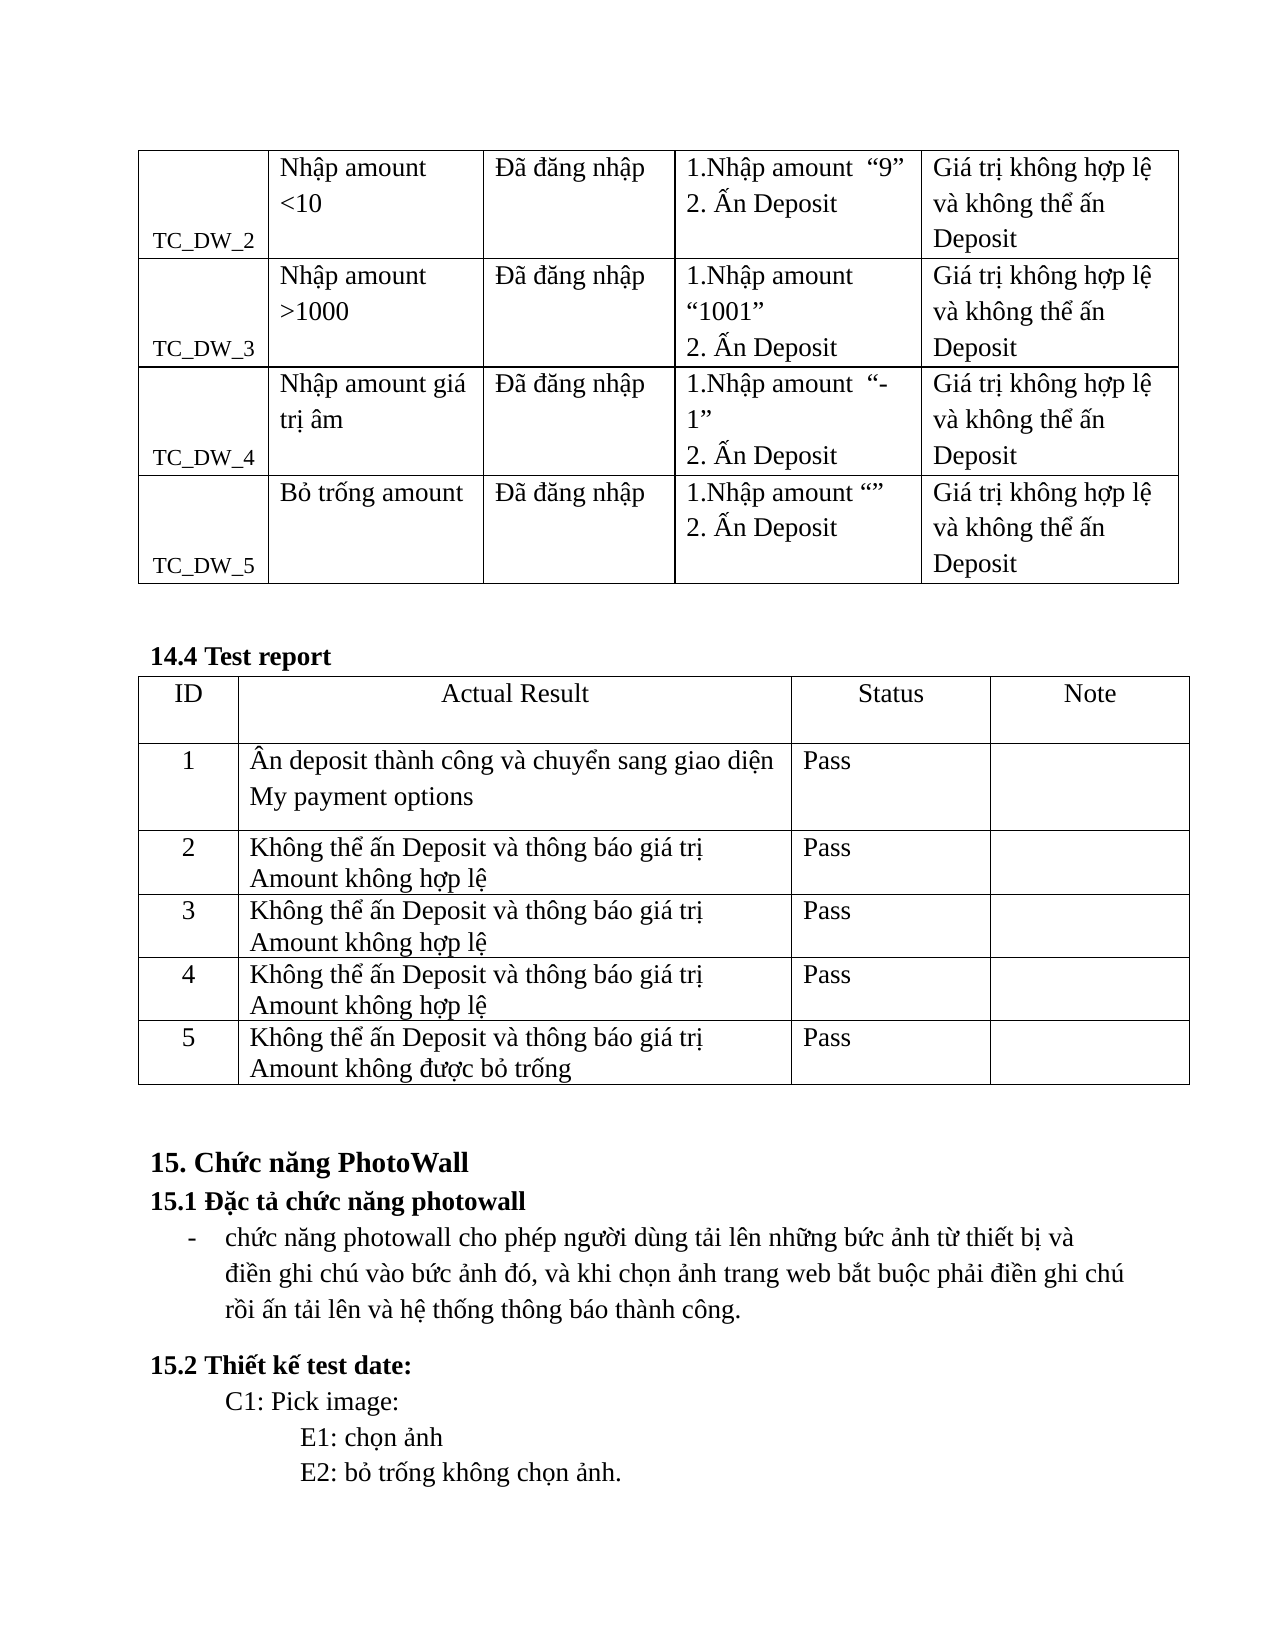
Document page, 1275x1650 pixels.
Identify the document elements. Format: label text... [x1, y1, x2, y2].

table_cell TC_DW_4 [139, 368, 268, 475]
table_cell Pass [792, 744, 990, 830]
list E1: chọn ảnh [225, 1421, 1125, 1452]
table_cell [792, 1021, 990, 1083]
table_cell Nhập amount >1000 [269, 259, 483, 366]
table_cell Pass [792, 831, 990, 893]
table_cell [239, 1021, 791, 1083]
table_cell 2 [139, 831, 238, 893]
table_cell [991, 744, 1189, 830]
table_header ID [139, 677, 238, 743]
list E2: bỏ trống không chọn ảnh. [225, 1456, 1125, 1488]
table_cell 1.Nhập amount “9” 2. Ấn Deposit [676, 151, 921, 258]
table_cell Đã đăng nhập [484, 151, 674, 258]
list chức năng photowall cho phép người dùng tải lên những bức ảnh từ thiết bị và điền ghi chú vào bức ảnh đó, và khi chọn ảnh trang web bắt buộc phải điền ghi chú rồi ấn tải lên và hệ thống thông báo thành công. [187, 1221, 1125, 1324]
table_cell Bỏ trống amount [269, 476, 483, 583]
table_cell Giá trị không hợp lệ và không thể ấn Deposit [922, 259, 1178, 366]
table_cell Đã đăng nhập [484, 476, 674, 583]
table_cell Giá trị không hợp lệ và không thể ấn Deposit [922, 476, 1178, 583]
subtitle Chức năng PhotoWall [150, 1145, 1125, 1179]
table_cell [991, 831, 1189, 893]
table_cell TC_DW_3 [139, 259, 268, 366]
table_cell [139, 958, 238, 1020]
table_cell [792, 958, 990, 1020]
table_header Note [991, 677, 1189, 743]
table_cell Giá trị không hợp lệ và không thể ấn Deposit [922, 368, 1178, 475]
table_cell Nhập amount giá trị âm [269, 368, 483, 475]
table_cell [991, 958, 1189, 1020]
table_header Status [792, 677, 990, 743]
table_cell Nhập amount <10 [269, 151, 483, 258]
table_cell 1.Nhập amount “-1” 2. Ấn Deposit [676, 368, 921, 475]
table_cell 1 [139, 744, 238, 830]
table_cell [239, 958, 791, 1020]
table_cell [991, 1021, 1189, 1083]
table_cell Không thể ấn Deposit và thông báo giá trị Amount không hợp lệ [239, 831, 791, 893]
table_cell TC_DW_2 [139, 151, 268, 258]
table_cell Đã đăng nhập [484, 368, 674, 475]
table_cell Không thể ấn Deposit và thông báo giá trị Amount không hợp lệ [239, 895, 791, 957]
list C1: Pick image: [225, 1385, 1125, 1416]
table_cell TC_DW_5 [139, 476, 268, 583]
table_cell 1.Nhập amount “1001” 2. Ấn Deposit [676, 259, 921, 366]
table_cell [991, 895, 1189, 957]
table_cell Pass [792, 895, 990, 957]
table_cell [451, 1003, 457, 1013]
subtitle Test report [150, 641, 1125, 672]
table_cell Ân deposit thành công và chuyển sang giao diện My payment options [239, 744, 791, 830]
table_cell 3 [139, 895, 238, 957]
subtitle Đặc tả chức năng photowall [150, 1186, 1125, 1217]
subtitle Thiết kế test date: [150, 1349, 1125, 1380]
table_header Actual Result [239, 677, 791, 743]
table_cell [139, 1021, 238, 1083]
table_cell 1.Nhập amount “” 2. Ấn Deposit [676, 476, 921, 583]
table_cell Giá trị không hợp lệ và không thể ấn Deposit [922, 151, 1178, 258]
table_cell Đã đăng nhập [484, 259, 674, 366]
